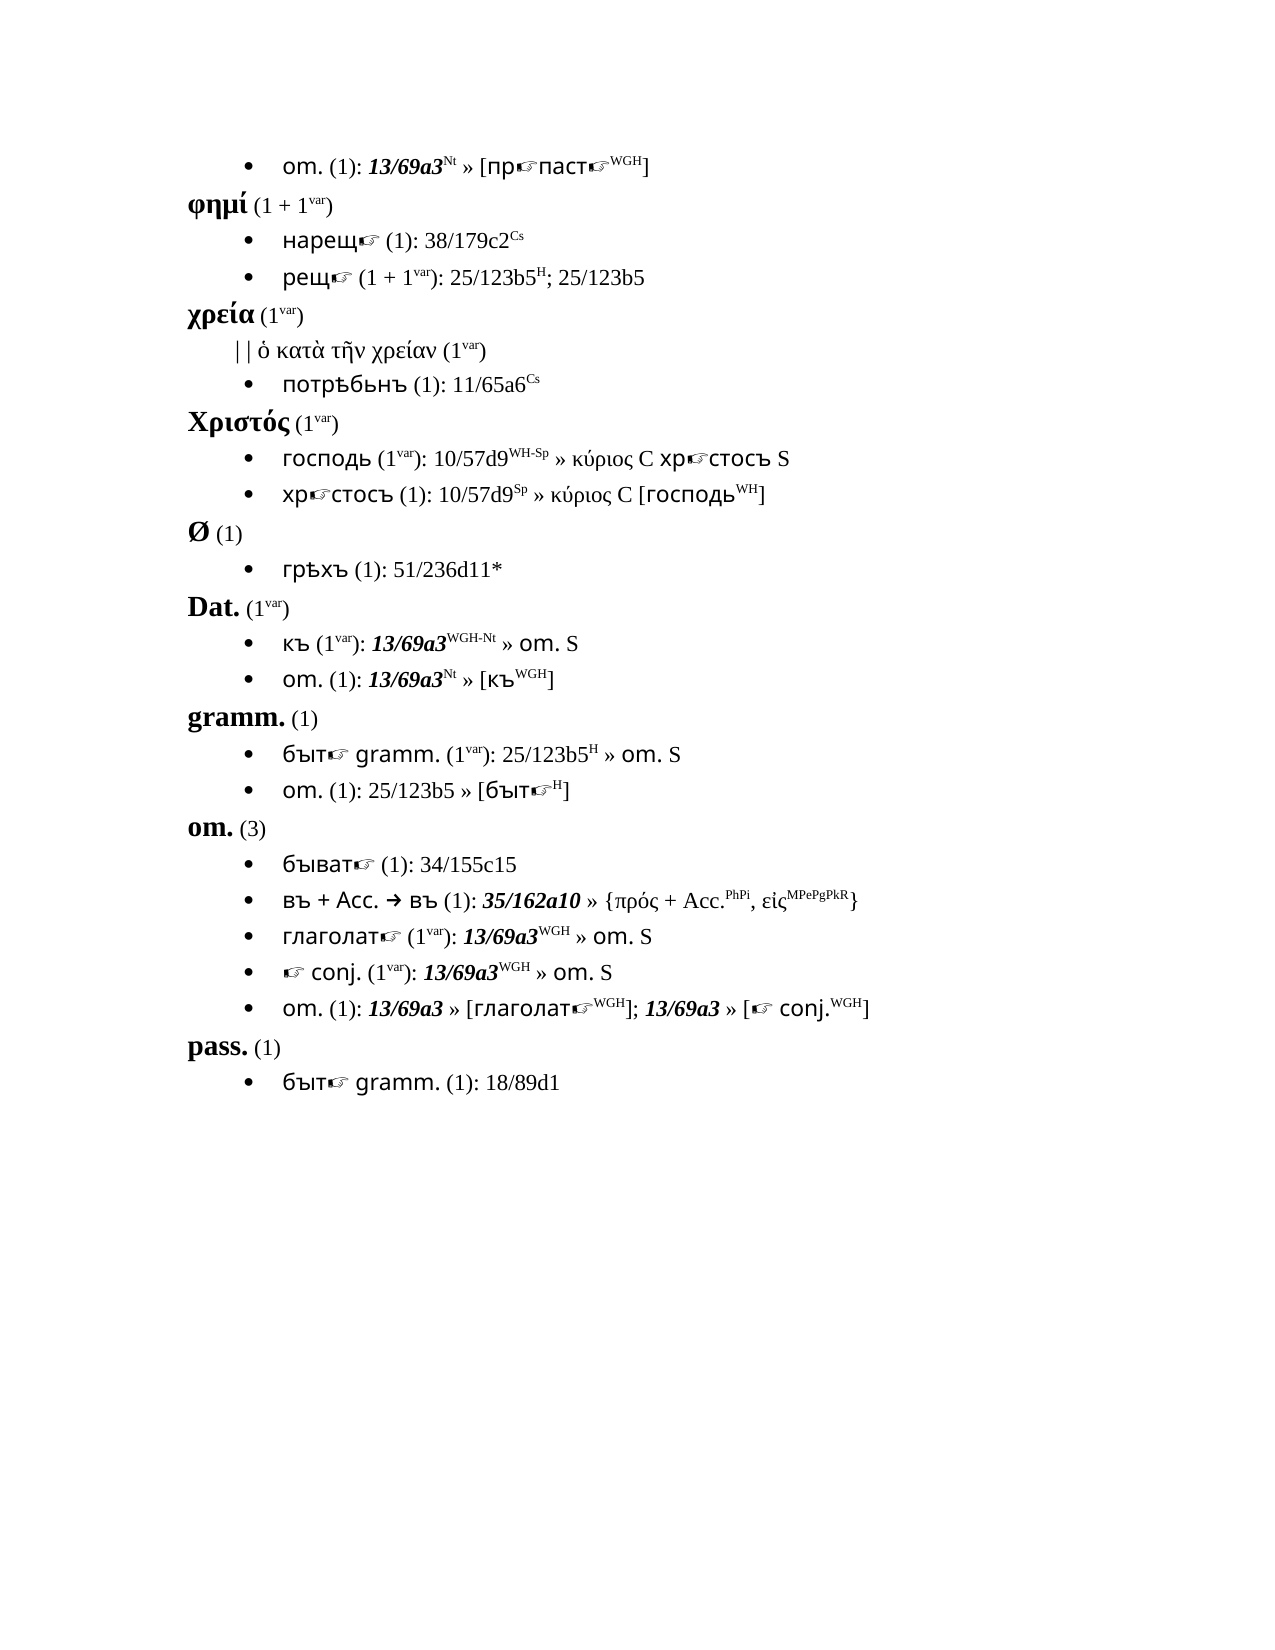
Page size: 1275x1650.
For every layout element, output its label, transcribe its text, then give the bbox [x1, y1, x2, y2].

list om. (1): 13/69a3Nt » [къWGH] [244, 663, 1087, 694]
text gramm. (1) [187, 699, 1087, 733]
list  conj. (1var): 13/69a3WGH » om. S [244, 956, 1087, 987]
list бꙑт gramm. (1var): 25/123b5H » om. S [244, 738, 1087, 769]
list om. (1): 13/69a3Nt » [прпастWGH] [244, 150, 1087, 181]
list хрстосъ (1): 10/57d9Sp » κύριος C [господьWH] [244, 478, 1087, 509]
list глаголат (1var): 13/69a3WGH » om. S [244, 920, 1087, 951]
text Χριστός (1var) [187, 404, 1087, 437]
list нарещ (1): 38/179c2Cs [244, 224, 1087, 256]
list бꙑват (1): 34/155c15 [244, 848, 1087, 879]
list om. (1): 25/123b5 » [бꙑтH] [244, 774, 1087, 805]
list потрѣбьнъ (1): 11/65a6Cs [244, 368, 1087, 399]
text Dat. (1var) [187, 589, 1087, 622]
list въ + Acc. → въ (1): 35/162a10 » {πρός + Acc.PhPi, εἰςMPePgPkR} [244, 884, 1087, 915]
list грѣхъ (1): 51/236d11* [244, 553, 1087, 584]
text pass. (1) [187, 1028, 1087, 1061]
text Ø (1) [187, 514, 1087, 548]
text om. (3) [187, 809, 1087, 843]
list бꙑт gramm. (1): 18/89d1 [244, 1066, 1087, 1098]
list рещ (1 + 1var): 25/123b5H; 25/123b5 [244, 260, 1087, 292]
text | | ὁ κατὰ τῆν χρείαν (1var) [187, 335, 1087, 364]
text φημί (1 + 1var) [187, 186, 1087, 219]
text χρεία (1var) [187, 296, 1087, 330]
list господь (1var): 10/57d9WH-Sp » κύριος C хрстосъ S [244, 442, 1087, 474]
list къ (1var): 13/69a3WGH-Nt » om. S [244, 627, 1087, 658]
list om. (1): 13/69a3 » [глаголатWGH]; 13/69a3 » [ conj.WGH] [244, 992, 1087, 1023]
